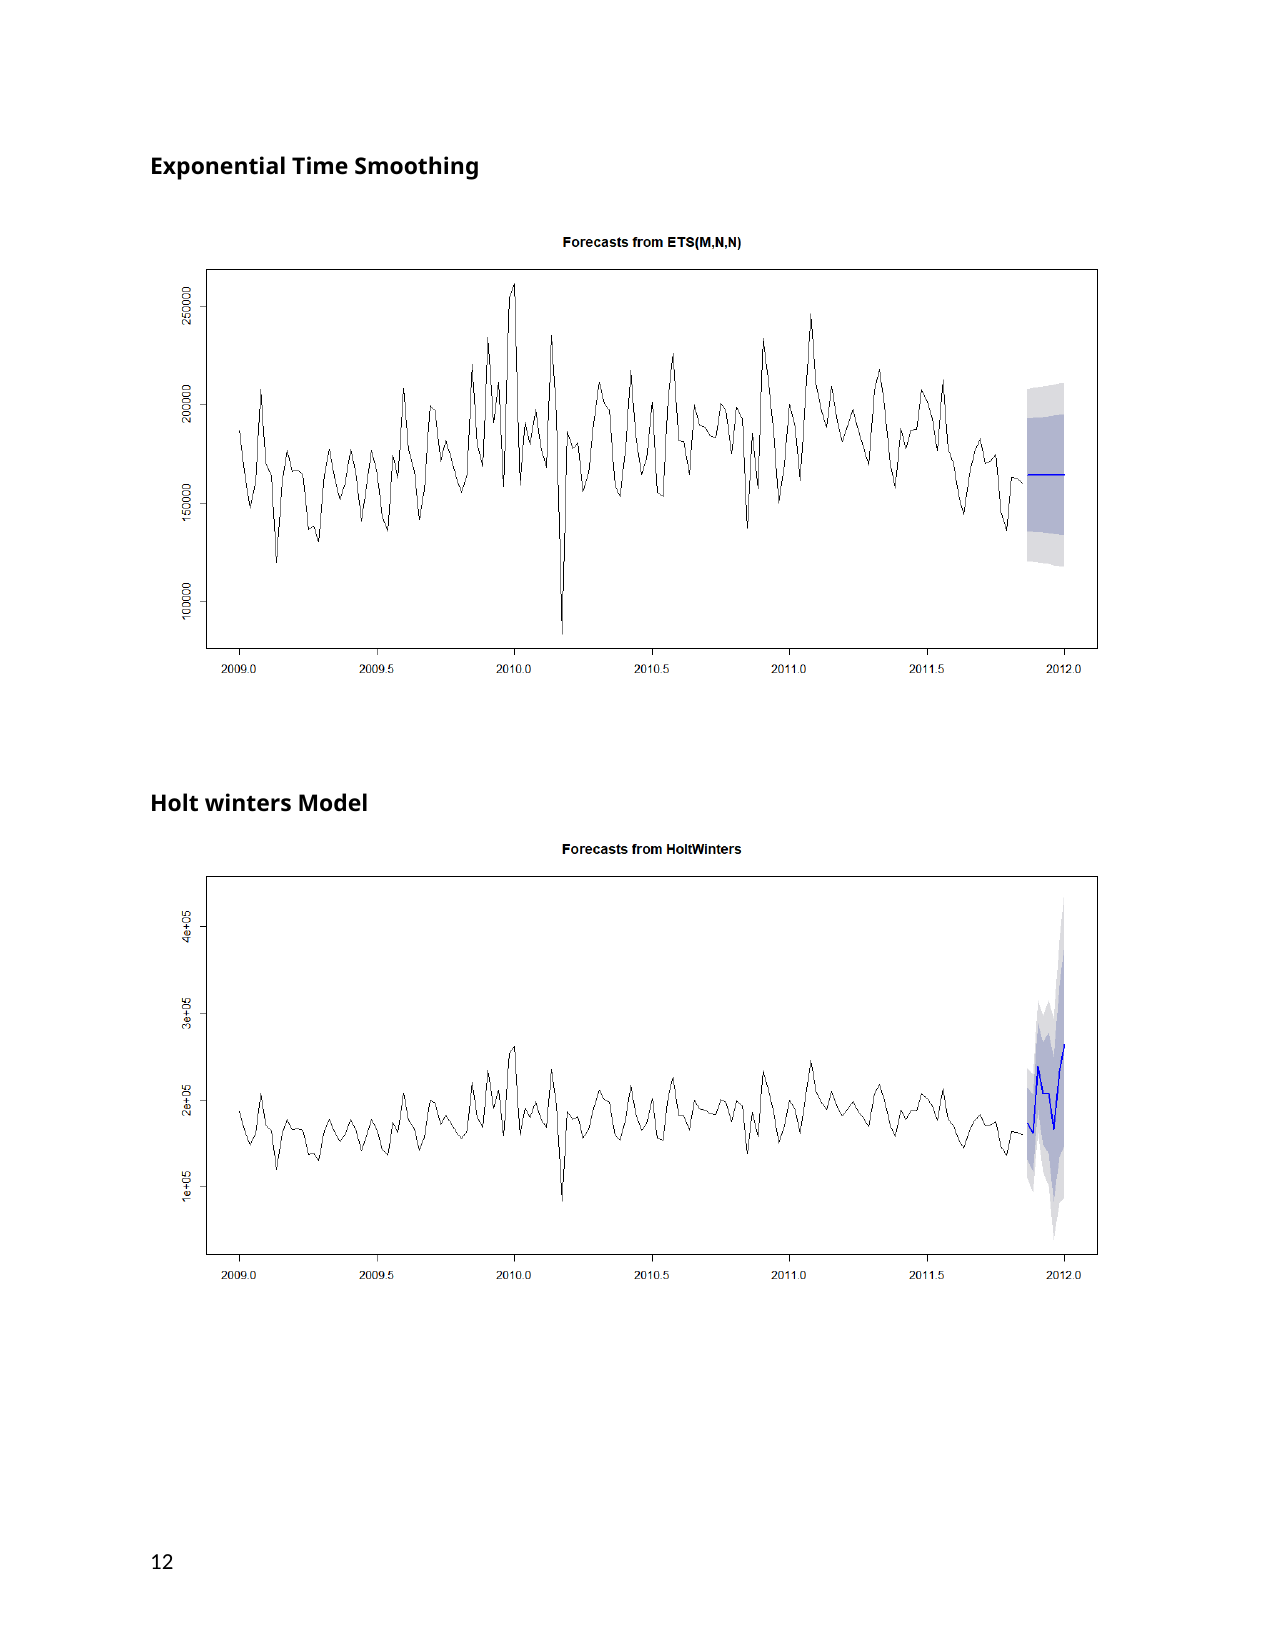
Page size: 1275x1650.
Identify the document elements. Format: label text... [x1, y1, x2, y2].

subtitle Holt winters Model [150, 787, 1125, 818]
subtitle Exponential Time Smoothing [150, 150, 1125, 181]
picture [150, 820, 1125, 1324]
picture [150, 213, 1125, 718]
